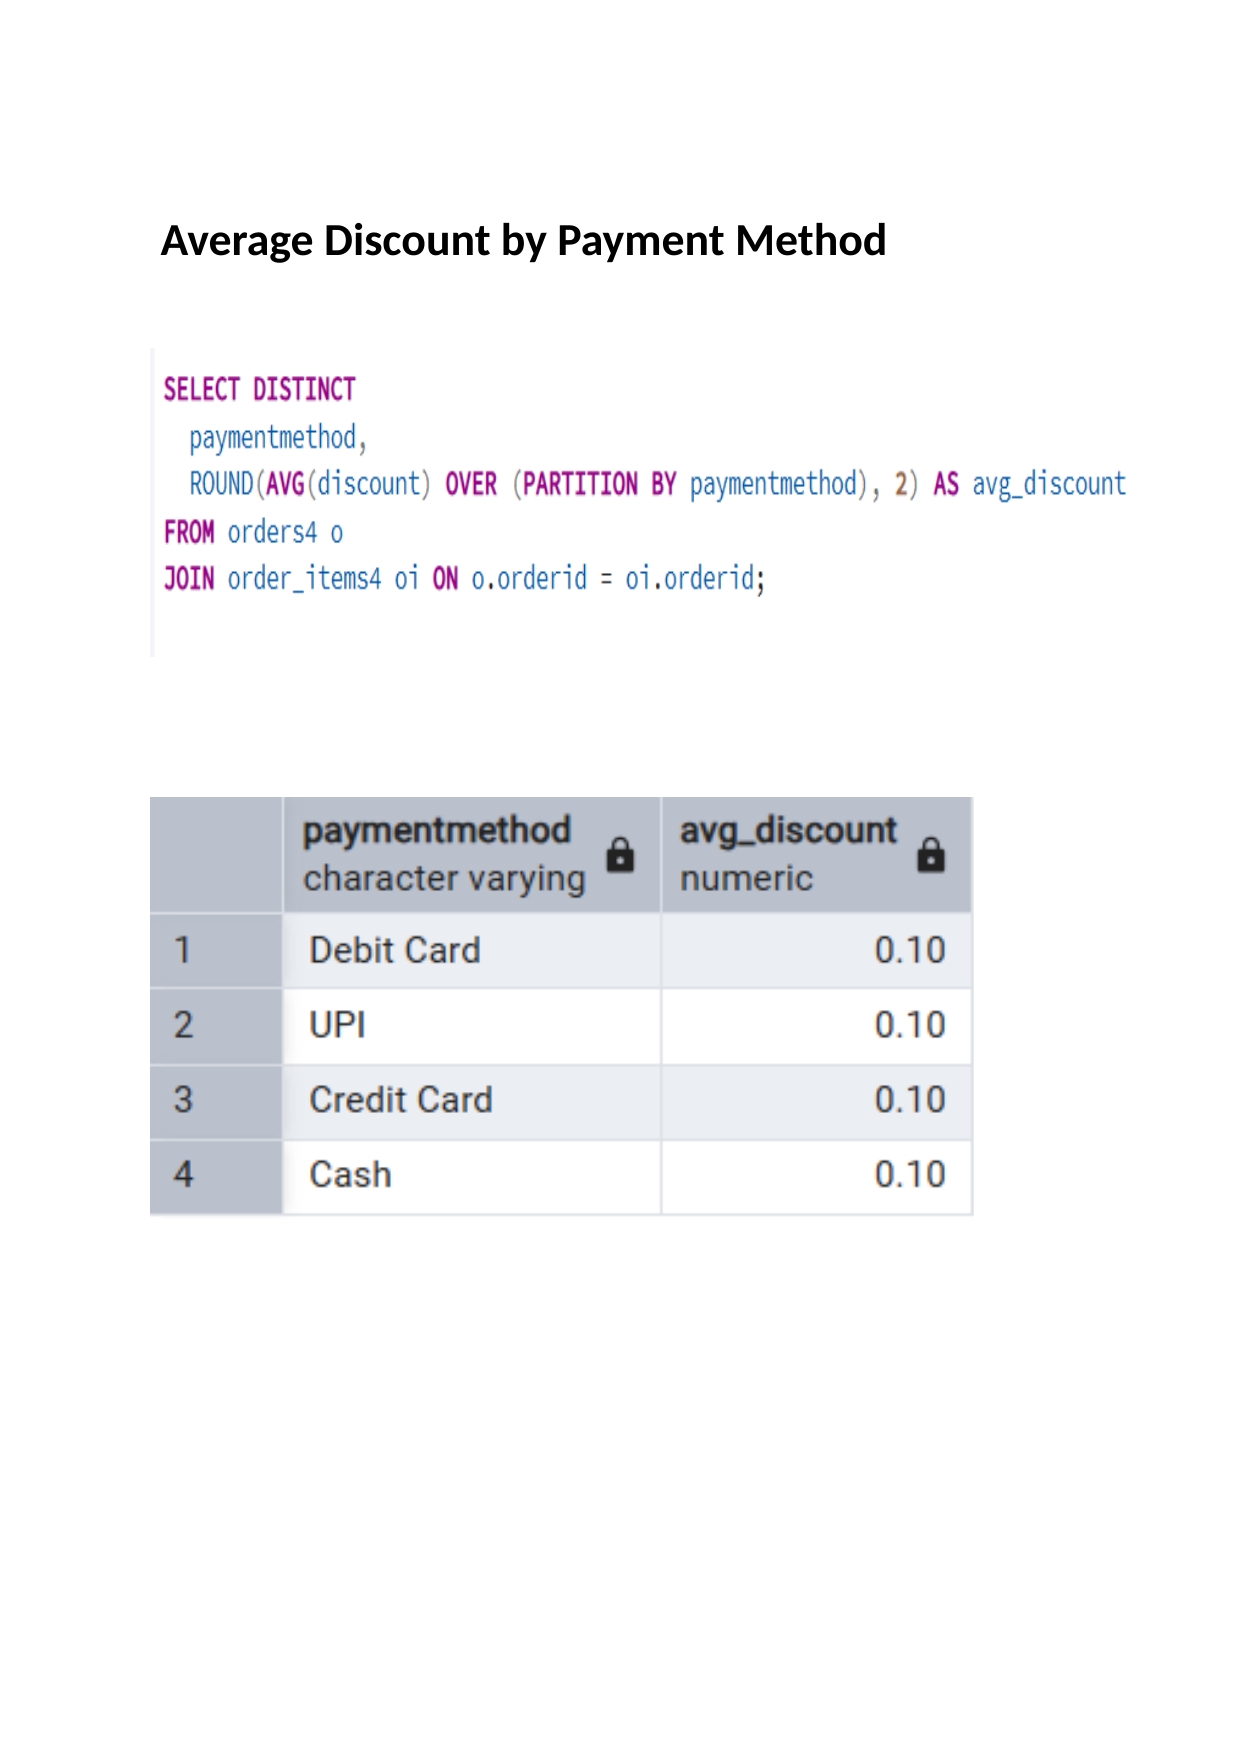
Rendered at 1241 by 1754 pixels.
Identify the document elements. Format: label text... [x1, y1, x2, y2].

picture [150, 797, 974, 1219]
picture [150, 348, 1199, 657]
text Average Discount by Payment Method [150, 211, 1090, 267]
